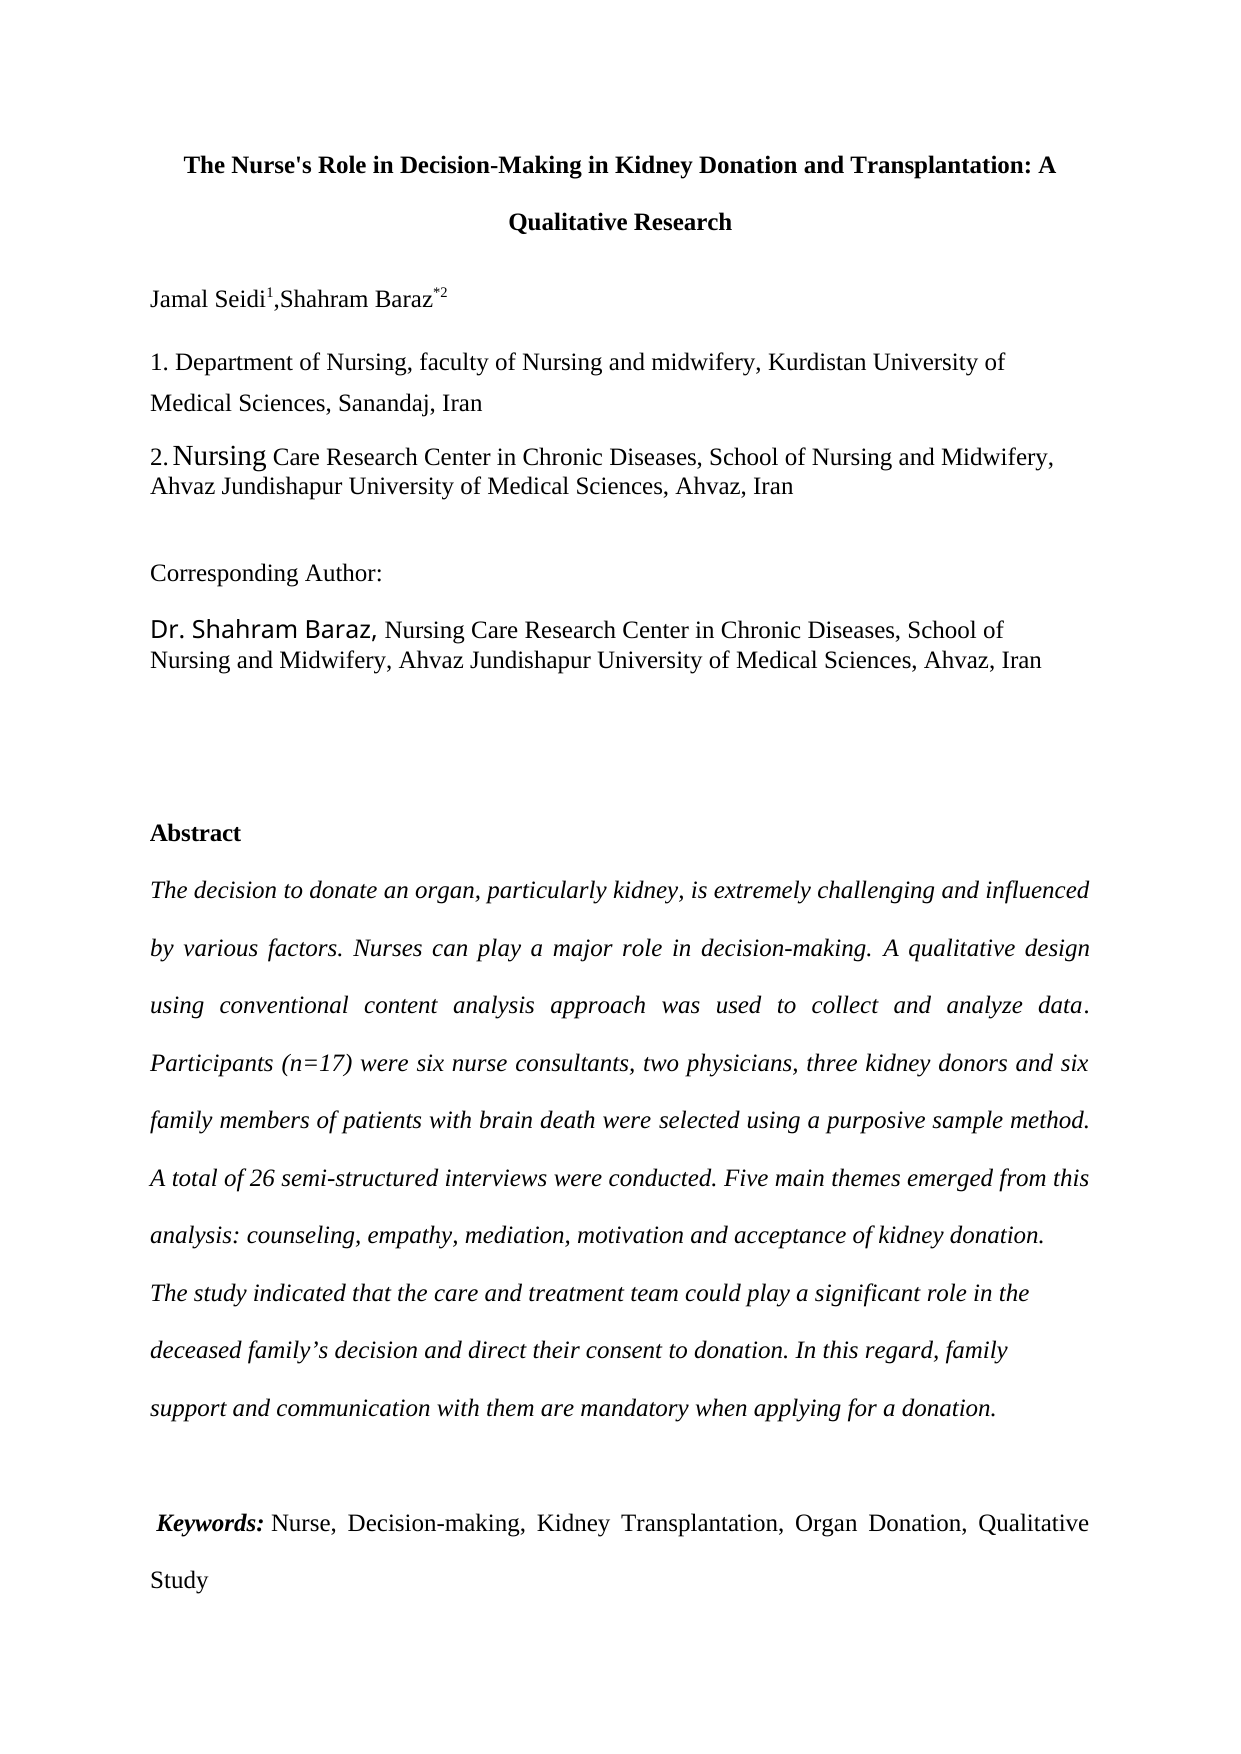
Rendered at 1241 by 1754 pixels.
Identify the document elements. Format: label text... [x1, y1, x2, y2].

text Corresponding Author: [150, 558, 1090, 586]
text Dr. Shahram Baraz, Nursing Care Research Center in Chronic Diseases, School of Nursing and Midwifery, Ahvaz Jundishapur University of Medical Sciences, Ahvaz, Iran [150, 612, 1090, 674]
text 2. Nursing Care Research Center in Chronic Diseases, School of Nursing and Midwifery, Ahvaz Jundishapur University of Medical Sciences, Ahvaz, Iran [150, 438, 1090, 500]
text Abstract [150, 818, 1090, 847]
text The study indicated that the care and treatment team could play a significant role in the deceased family’s decision and direct their consent to donation. In this regard, family support and communication with them are mandatory when applying for a donation. [150, 1278, 1090, 1422]
text Keywords: Nurse, Decision-making, Kidney Transplantation, Organ Donation, Qualitative Study [150, 1508, 1090, 1594]
text The Nurse's Role in Decision-Making in Kidney Donation and Transplantation: A Qualitative Research [150, 150, 1090, 236]
text 1. Department of Nursing, faculty of Nursing and midwifery, Kurdistan University of Medical Sciences, Sanandaj, Iran [150, 334, 1090, 417]
text Jamal Seidi1,Shahram Baraz*2 [150, 271, 1090, 313]
text The decision to donate an organ, particularly kidney, is extremely challenging and influenced by various factors. Nurses can play a major role in decision-making. A qualitative design using conventional content analysis approach was used to collect and analyze data. Participants (n=17) were six nurse consultants, two physicians, three kidney donors and six family members of patients with brain death were selected using a purposive sample method. A total of 26 semi-structured interviews were conducted. Five main themes emerged from this analysis: counseling, empathy, mediation, motivation and acceptance of kidney donation. [150, 876, 1090, 1249]
